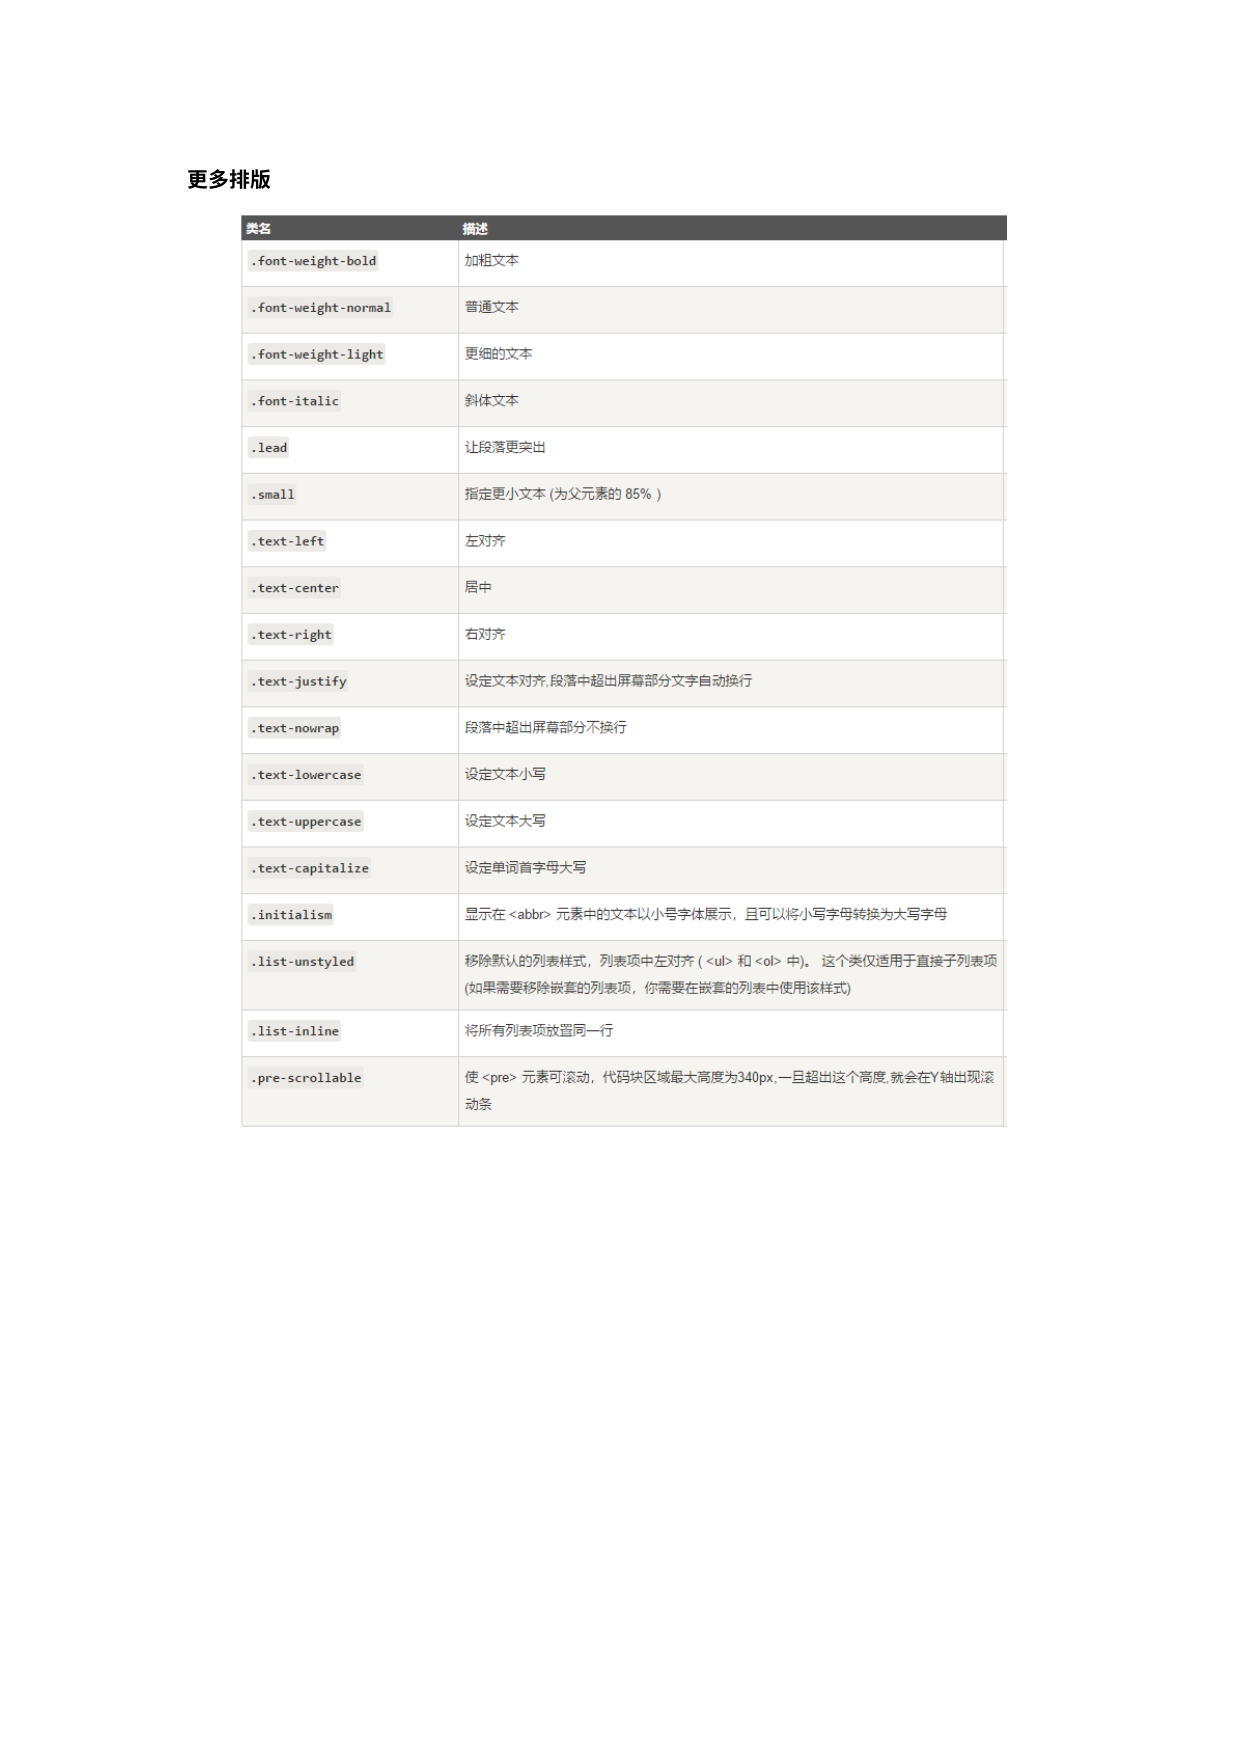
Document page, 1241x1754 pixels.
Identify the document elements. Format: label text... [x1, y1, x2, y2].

picture [231, 207, 1007, 1133]
subtitle 更多排版 [187, 162, 1053, 194]
